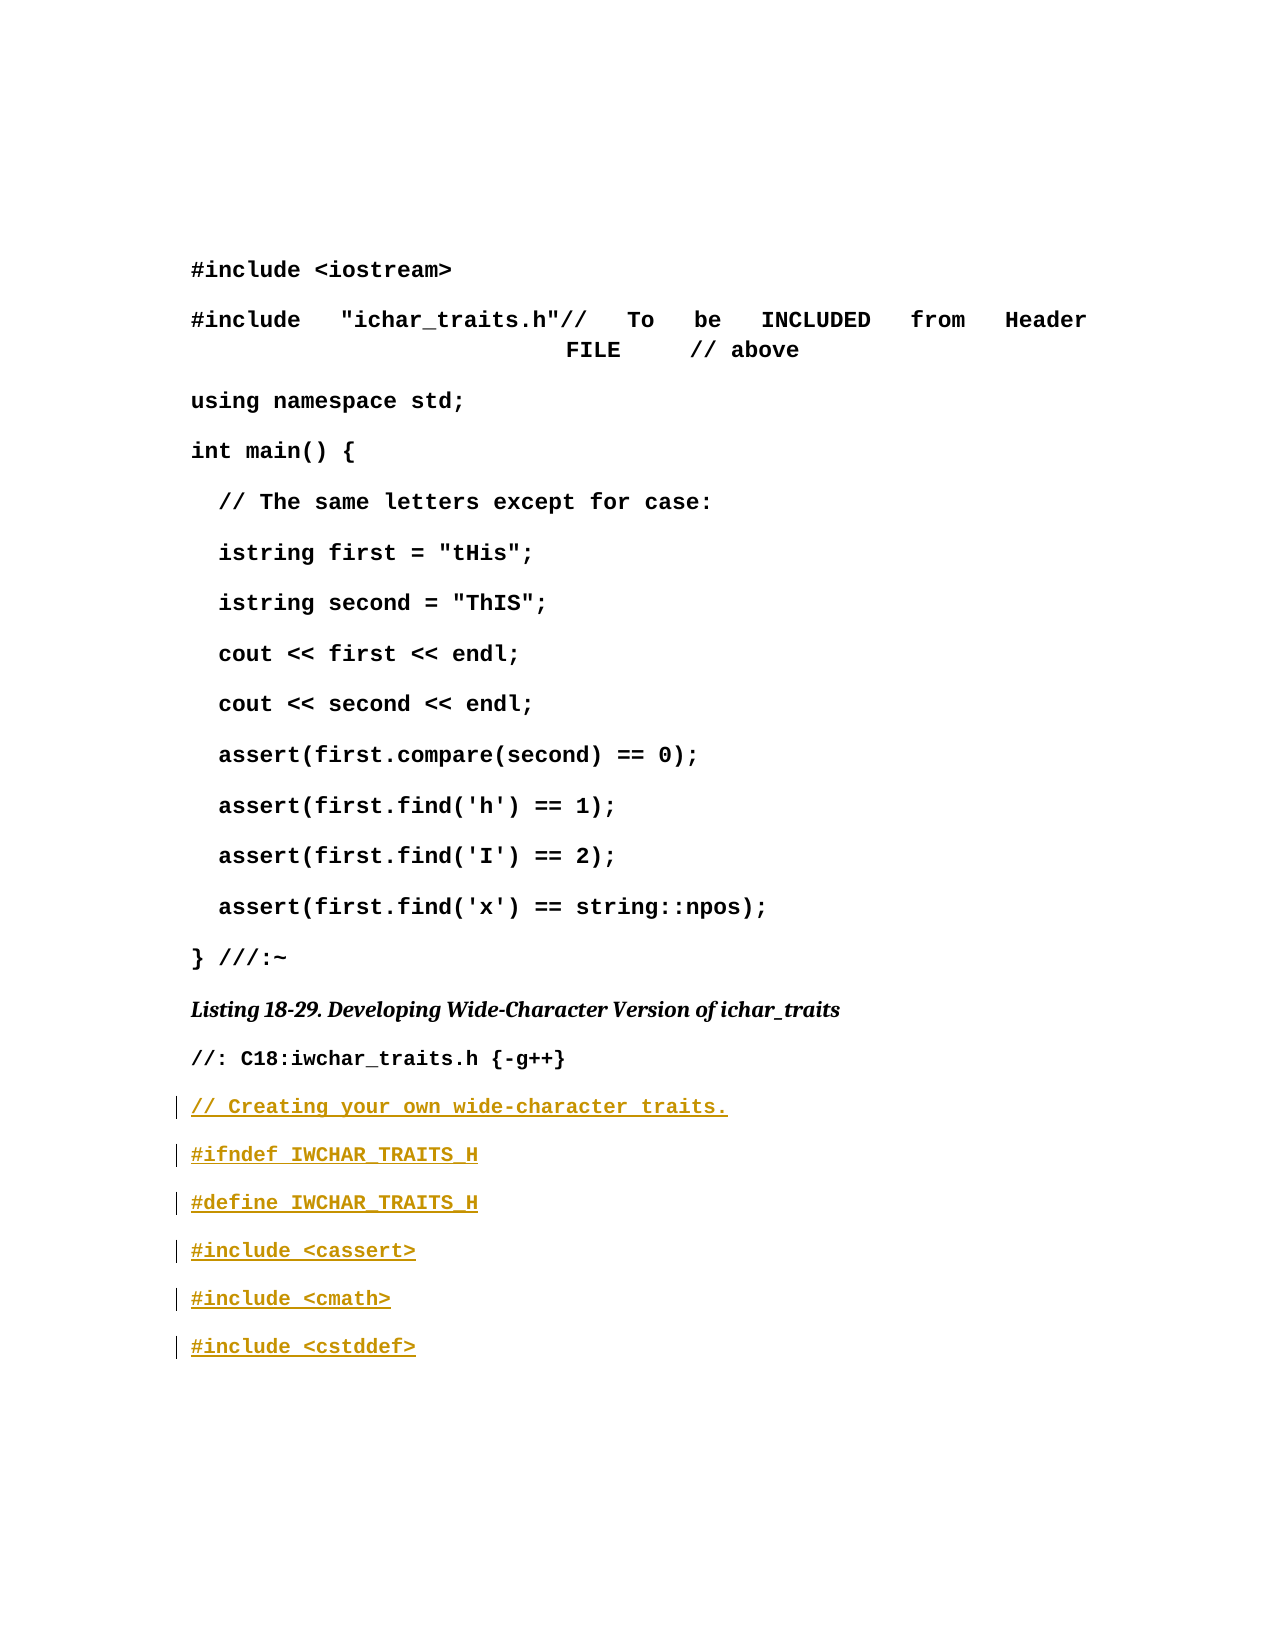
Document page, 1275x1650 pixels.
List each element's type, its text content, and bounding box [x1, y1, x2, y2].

text assert(first.find('h') == 1); [191, 794, 1087, 820]
text istring second = "ThIS"; [191, 592, 1087, 617]
text Listing 18-29. Developing Wide-Character Version of ichar_traits [191, 997, 1087, 1023]
text #include "ichar_traits.h"// To be INCLUDED from Header FILE // above [191, 309, 1087, 364]
text } ///:~ [191, 946, 1087, 972]
text cout << second << endl; [191, 693, 1087, 719]
text // The same letters except for case: [191, 490, 1087, 516]
text cout << first << endl; [191, 642, 1087, 668]
text using namespace std; [191, 389, 1087, 415]
text assert(first.compare(second) == 0); [191, 743, 1087, 769]
text //: C18:iwchar_traits.h {-g++} [191, 1048, 1087, 1071]
text assert(first.find('I') == 2); [191, 845, 1087, 871]
text istring first = "tHis"; [191, 541, 1087, 567]
text int main() { [191, 440, 1087, 466]
text #include <iostream> [191, 258, 1087, 284]
text assert(first.find('x') == string::npos); [191, 895, 1087, 921]
